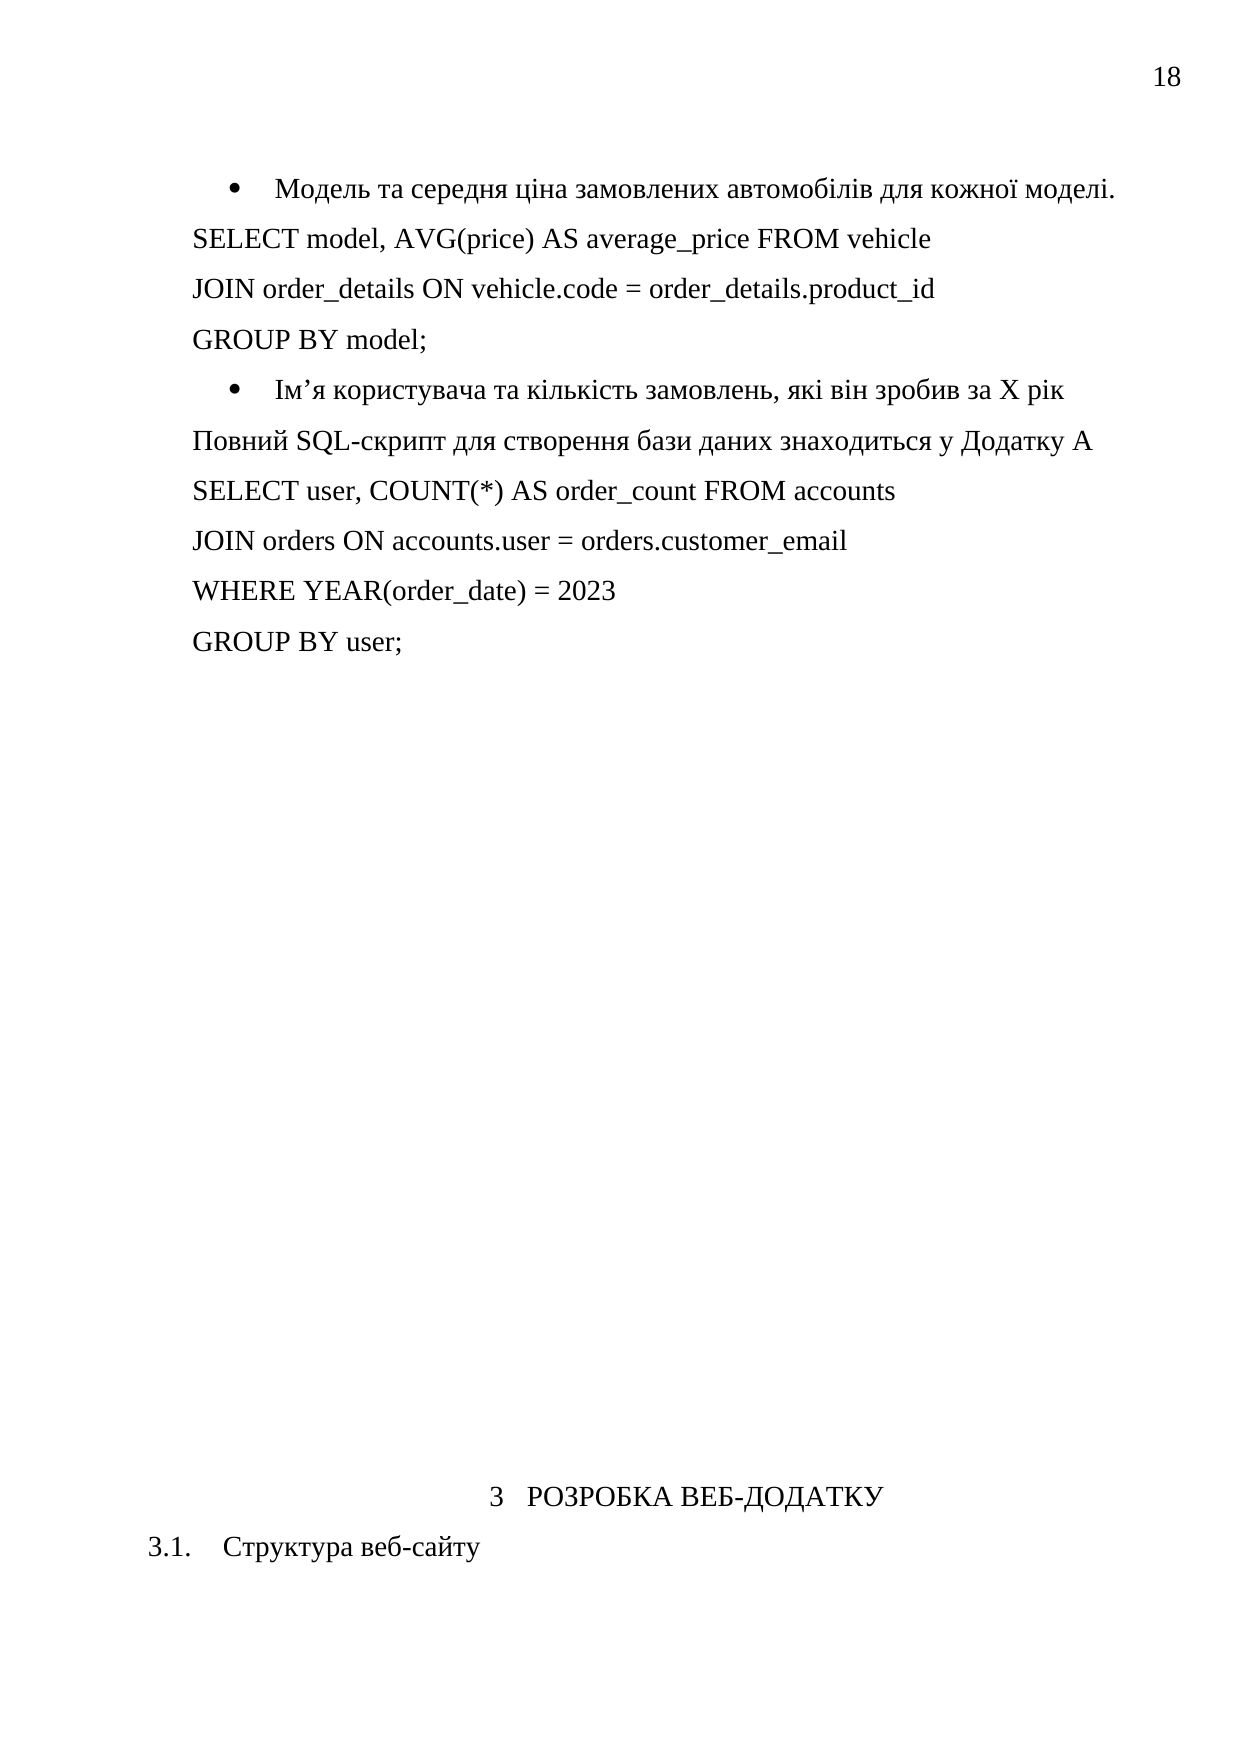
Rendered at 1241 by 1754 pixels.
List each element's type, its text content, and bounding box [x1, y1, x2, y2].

text JOIN order_details ON vehicle.code = order_details.product_id [118, 272, 1181, 305]
text SELECT model, AVG(price) AS average_price FROM vehicle [118, 221, 1181, 255]
text WHERE YEAR(order_date) = 2023 [118, 573, 1181, 607]
text GROUP BY model; [118, 322, 1181, 355]
list Модель та середня ціна замовлених автомобілів для кожної моделі. [229, 171, 1181, 204]
text JOIN orders ON accounts.user = orders.customer_email [118, 523, 1181, 557]
text SELECT user, COUNT(*) AS order_count FROM accounts [118, 473, 1181, 506]
text GROUP BY user; [118, 624, 1181, 657]
text Повний SQL-скрипт для створення бази даних знаходиться у Додатку А [118, 423, 1181, 456]
list Ім’я користувача та кількість замовлень, які він зробив за Х рік [229, 372, 1181, 406]
subtitle Структура веб-сайту [148, 1529, 1181, 1563]
subtitle РОЗРОБКА ВЕБ-ДОДАТКУ [192, 1479, 1181, 1513]
